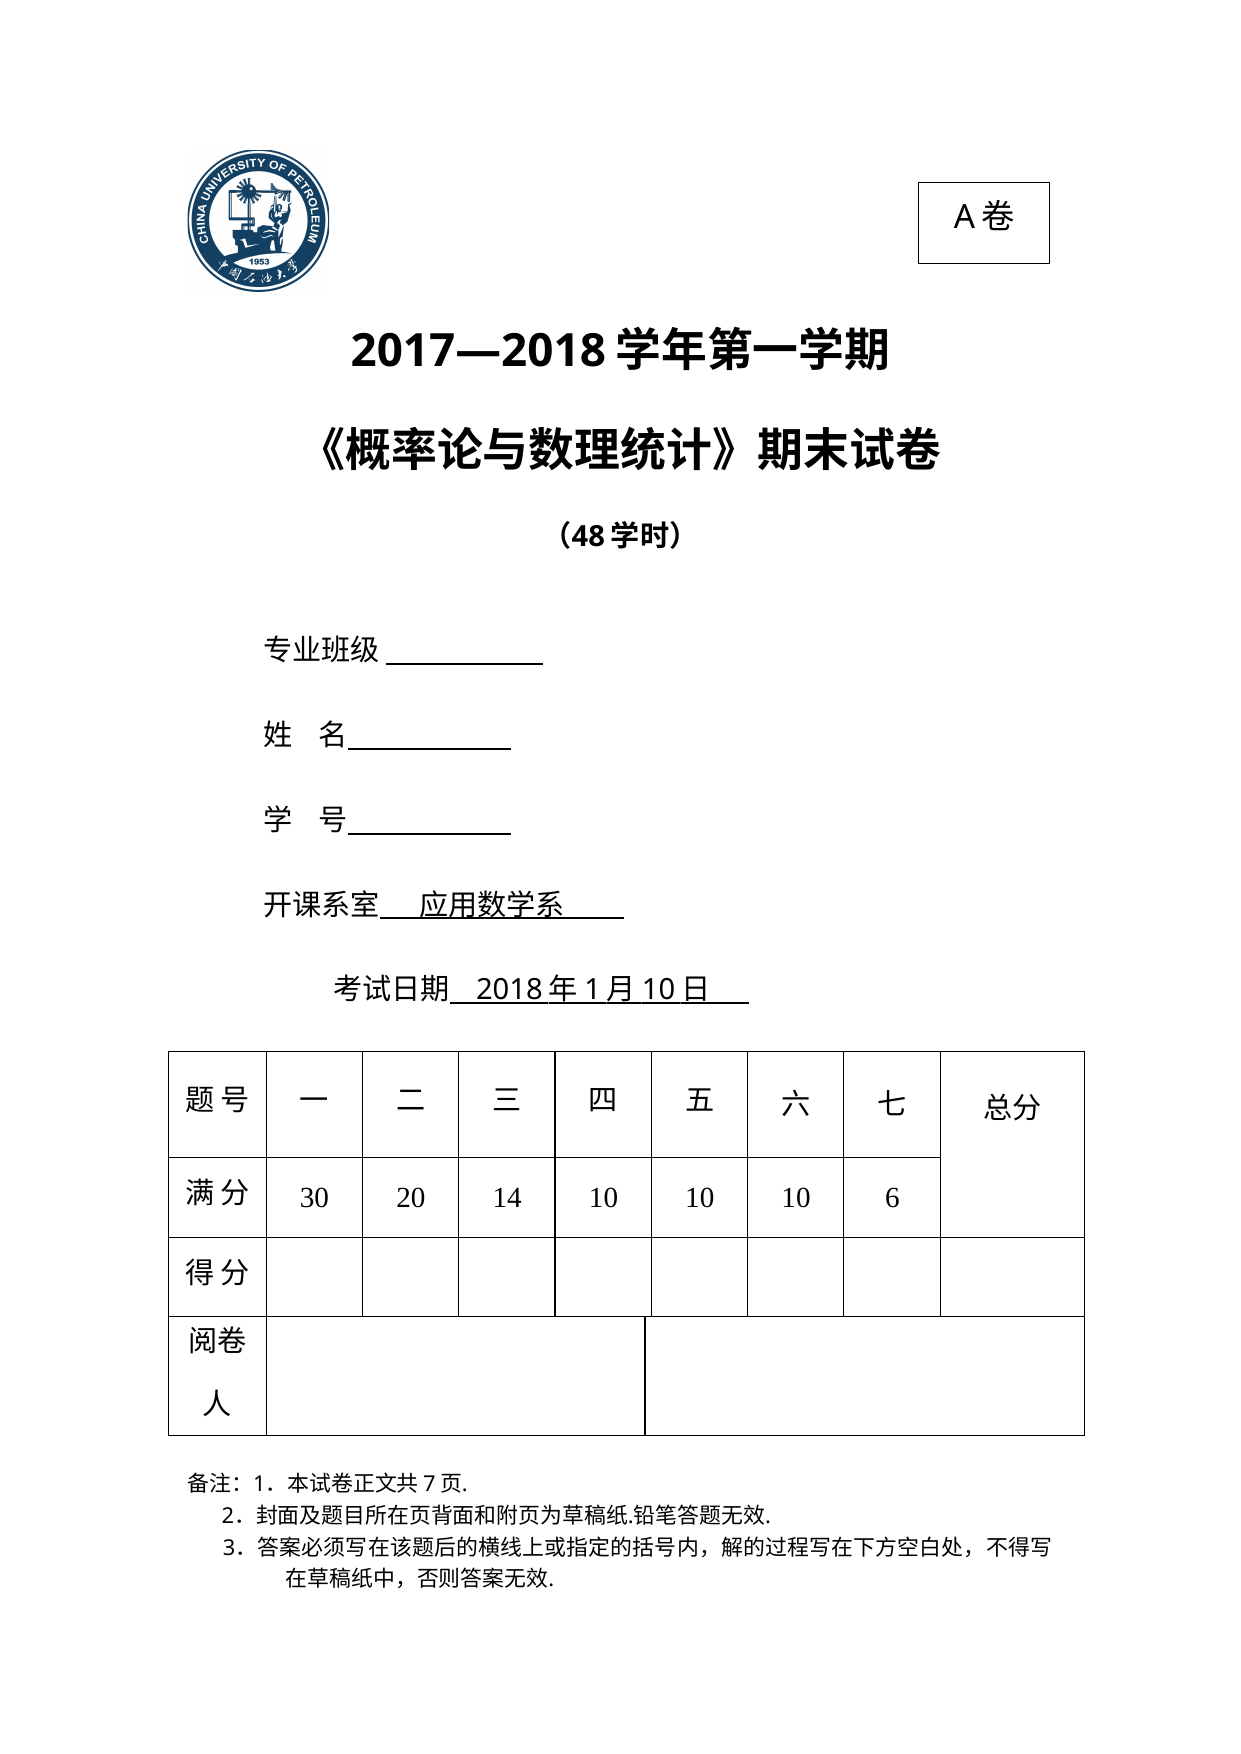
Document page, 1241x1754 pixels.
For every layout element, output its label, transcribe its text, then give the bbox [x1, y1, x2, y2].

text 2017—2018学年第一学期 [187, 313, 1053, 380]
table_header 题 号 [169, 1052, 266, 1157]
table_header 一 [267, 1052, 362, 1157]
text 《概率论与数理统计》期末试卷 [187, 413, 1053, 479]
table_header 四 [556, 1052, 651, 1157]
text 3．答案必须写在该题后的横线上或指定的括号内，解的过程写在下方空白处，不得写在草稿纸中，否则答案无效. [187, 1530, 1053, 1593]
table_cell [459, 1238, 554, 1316]
table_cell [844, 1238, 940, 1316]
table_cell 14 [459, 1158, 554, 1237]
table_header 六 [748, 1052, 843, 1157]
table_cell 10 [652, 1158, 747, 1237]
text 2．封面及题目所在页背面和附页为草稿纸.铅笔答题无效. [187, 1498, 1053, 1530]
text （48学时） [187, 512, 1053, 555]
table_cell 10 [748, 1158, 843, 1237]
table_header 二 [363, 1052, 458, 1157]
text 学 号 [187, 796, 1053, 839]
text 姓 名 [187, 712, 1053, 754]
text 专业班级 [187, 627, 1053, 669]
table_cell [748, 1238, 843, 1316]
table_cell 10 [556, 1158, 651, 1237]
table_cell 30 [267, 1158, 362, 1237]
table_cell [556, 1238, 651, 1316]
table_cell [267, 1238, 362, 1316]
table_cell 得 分 [169, 1238, 266, 1316]
table_cell [267, 1317, 644, 1435]
table_cell 20 [363, 1158, 458, 1237]
table_header 五 [652, 1052, 747, 1157]
picture [187, 150, 330, 292]
table_cell 满 分 [169, 1158, 266, 1237]
table_cell 6 [844, 1158, 940, 1237]
table_header 三 [459, 1052, 554, 1157]
table_cell [363, 1238, 458, 1316]
table_cell [941, 1238, 1084, 1316]
text 考试日期 2018年 1月10日 [187, 966, 1053, 1008]
table_header 七 [844, 1052, 940, 1157]
table_cell [646, 1317, 1084, 1435]
table_cell 阅卷人 [169, 1317, 266, 1435]
text 开课系室 应用数学系 [187, 881, 1053, 923]
table_cell [652, 1238, 747, 1316]
table_header 总分 [941, 1052, 1084, 1237]
text 备注：1．本试卷正文共7页. [187, 1466, 1053, 1498]
